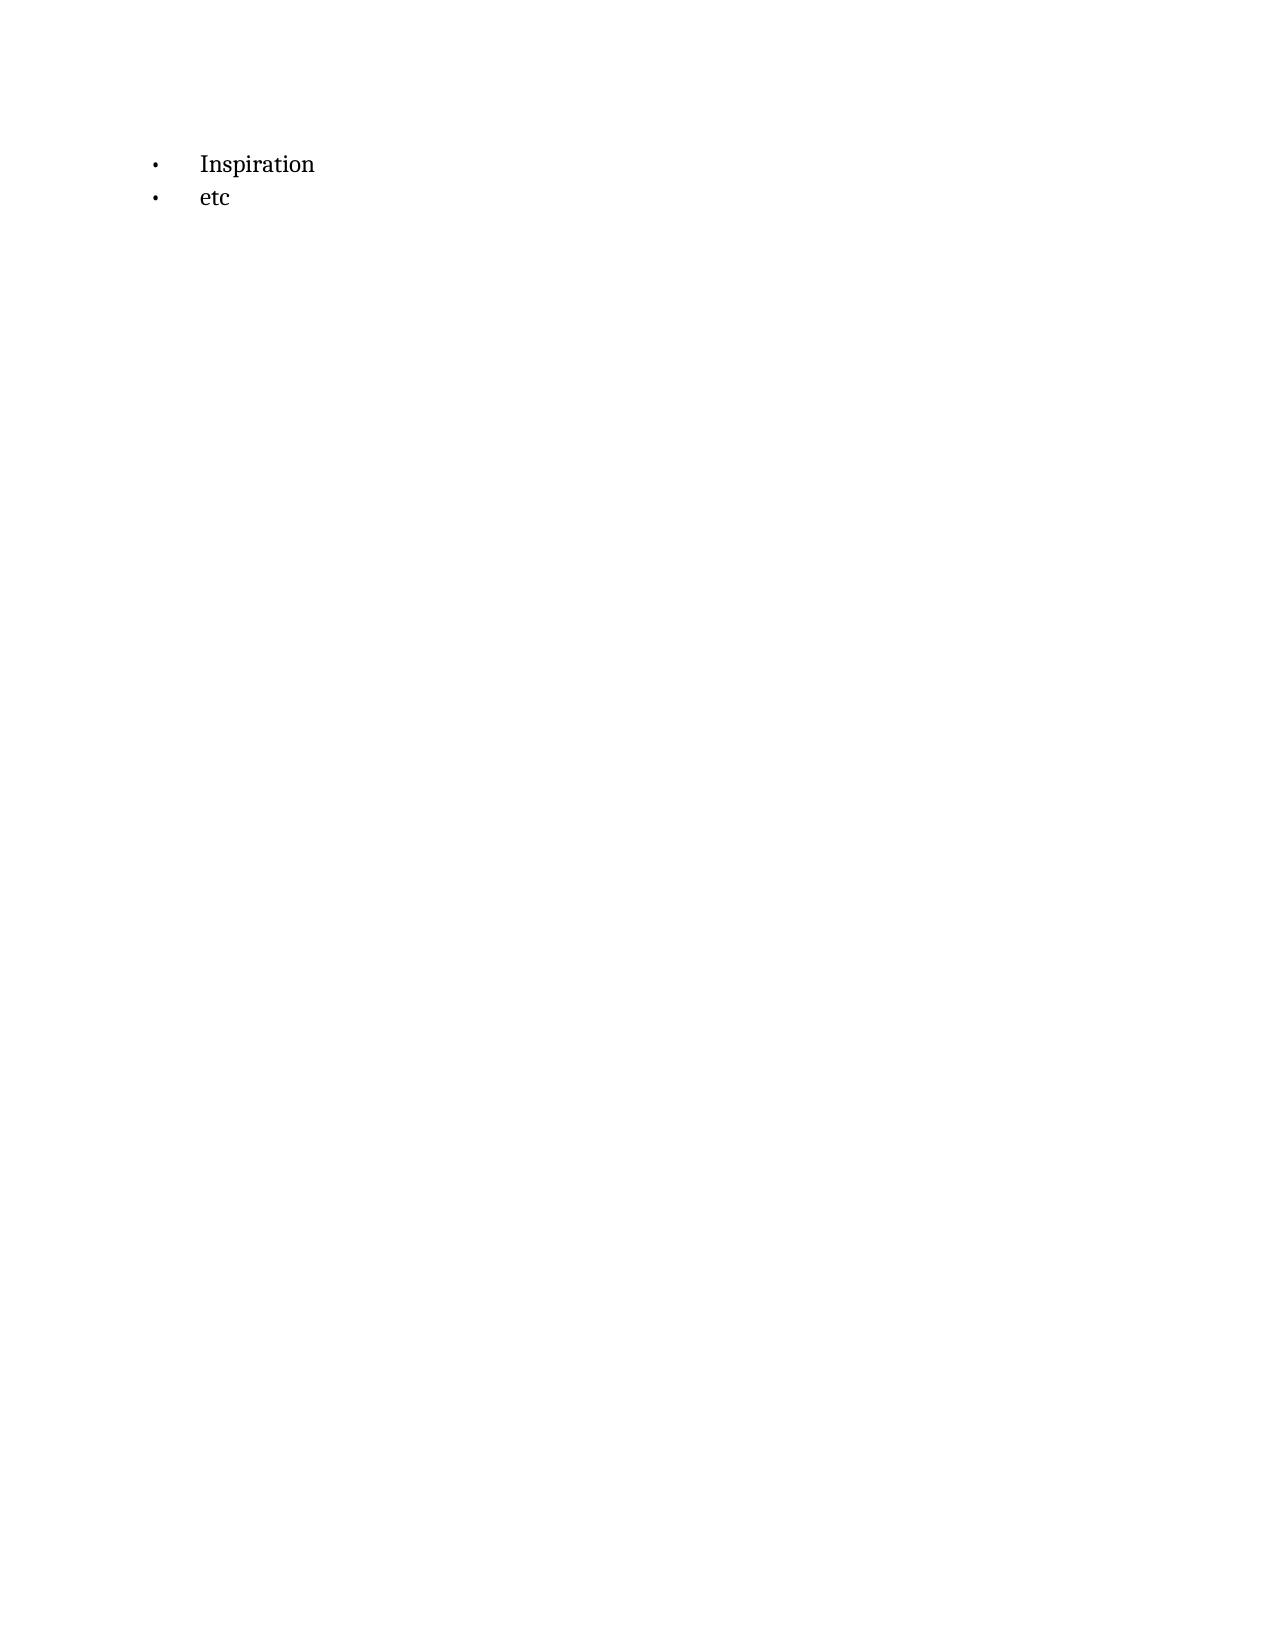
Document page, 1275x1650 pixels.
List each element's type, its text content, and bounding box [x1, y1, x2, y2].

list etc [150, 182, 1125, 211]
list Inspiration [150, 150, 1125, 179]
